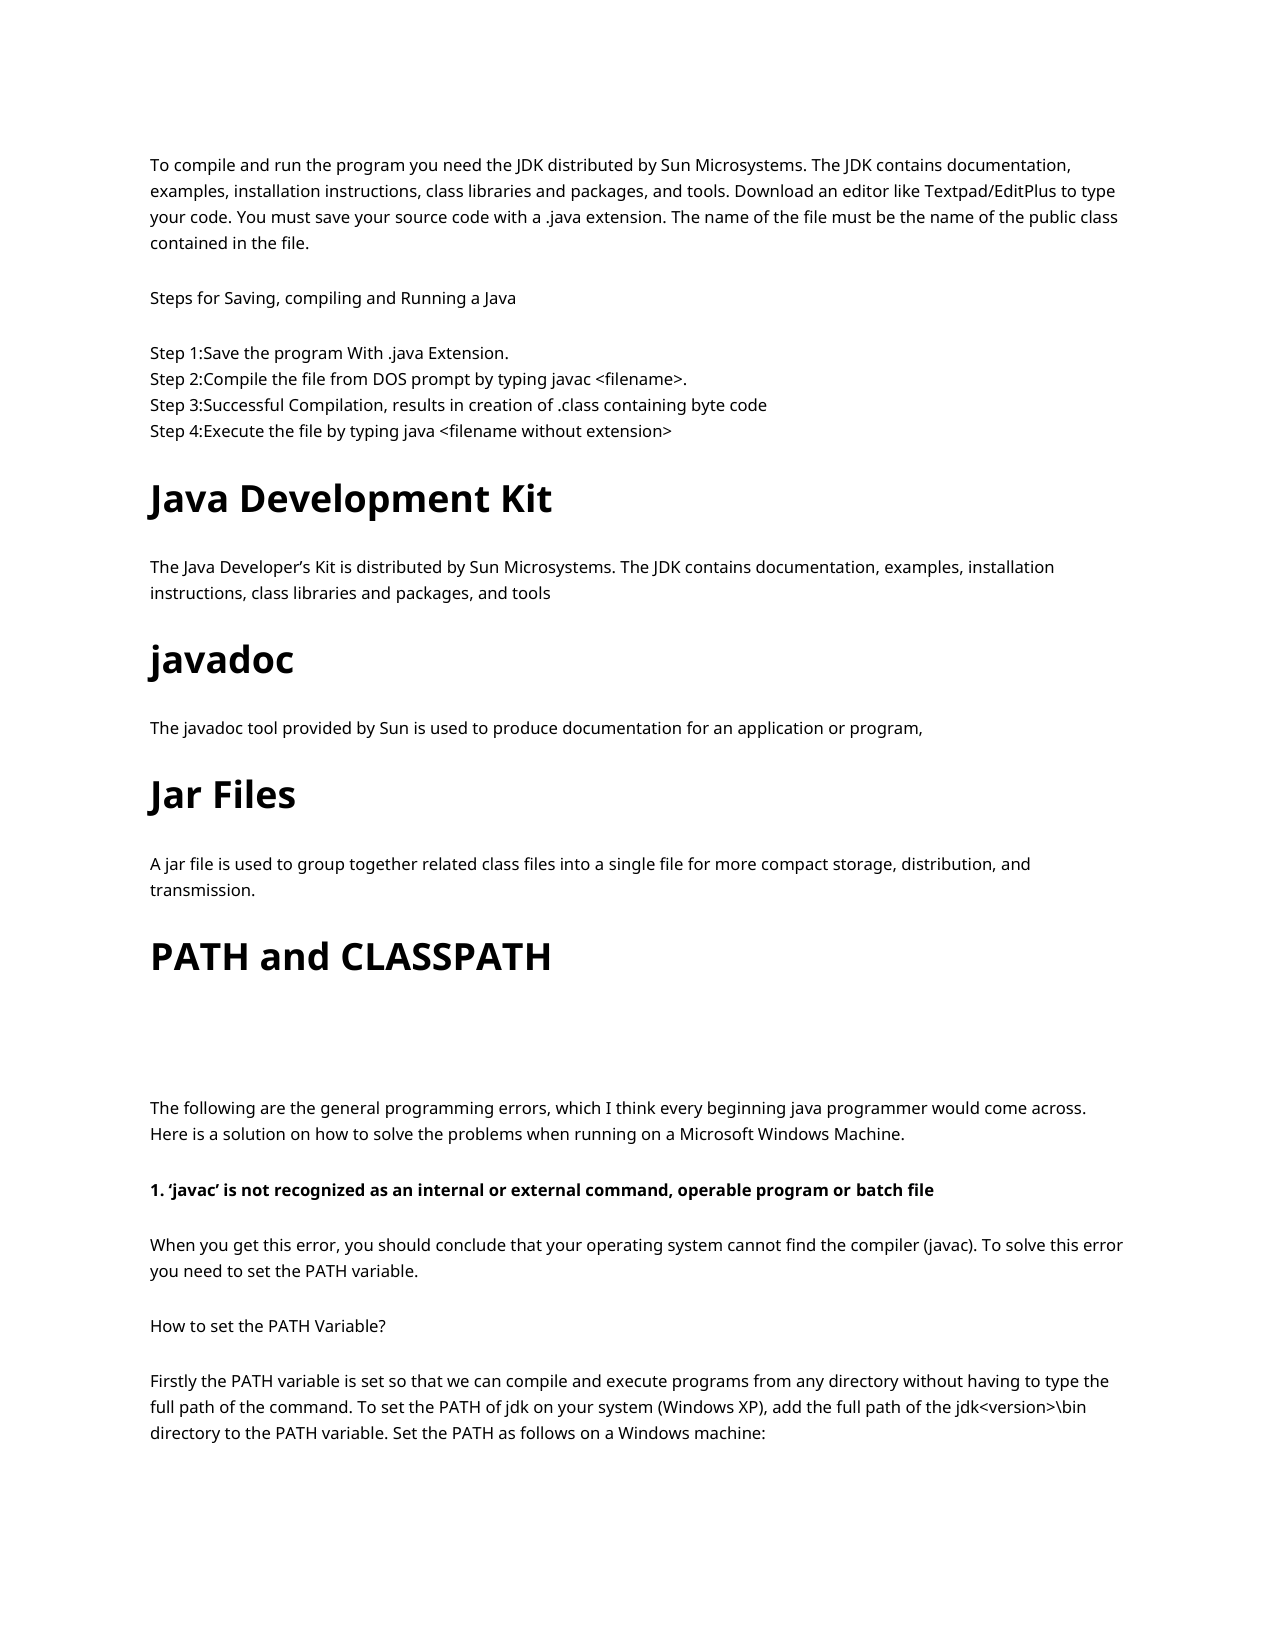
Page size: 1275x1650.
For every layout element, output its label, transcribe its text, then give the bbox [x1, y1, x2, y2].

text javadoc [150, 633, 1125, 684]
text Java Development Kit [150, 472, 1125, 523]
text PATH and CLASSPATH [150, 930, 1125, 981]
text 1. ‘javac’ is not recognized as an internal or external command, operable program or batch file [150, 1175, 1125, 1201]
text When you get this error, you should conclude that your operating system cannot find the compiler (javac). To solve this error you need to set the PATH variable. [150, 1230, 1125, 1282]
text Firstly the PATH variable is set so that we can compile and execute programs from any directory without having to type the full path of the command. To set the PATH of jdk on your system (Windows XP), add the full path of the jdk<version>\bin directory to the PATH variable. Set the PATH as follows on a Windows machine: [150, 1367, 1125, 1445]
text How to set the PATH Variable? [150, 1311, 1125, 1337]
text A jar file is used to group together related class files into a single file for more compact storage, distribution, and transmission. [150, 849, 1125, 901]
text Jar Files [150, 769, 1125, 820]
text Step 1:Save the program With .java Extension. Step 2:Compile the file from DOS prompt by typing javac <filename>. Step 3:Successful Compilation, results in creation of .class containing byte code Step 4:Execute the file by typing java <filename without extension> [150, 338, 1125, 443]
text To compile and run the program you need the JDK distributed by Sun Microsystems. The JDK contains documentation, examples, installation instructions, class libraries and packages, and tools. Download an editor like Textpad/EditPlus to type your code. You must save your source code with a .java extension. The name of the file must be the name of the public class contained in the file. [150, 150, 1125, 254]
text The following are the general programming errors, which I think every beginning java programmer would come across. Here is a solution on how to solve the problems when running on a Microsoft Windows Machine. [150, 1094, 1125, 1146]
text Steps for Saving, compiling and Running a Java [150, 283, 1125, 309]
text The Java Developer’s Kit is distributed by Sun Microsystems. The JDK contains documentation, examples, installation instructions, class libraries and packages, and tools [150, 552, 1125, 604]
text The javadoc tool provided by Sun is used to produce documentation for an application or program, [150, 713, 1125, 739]
